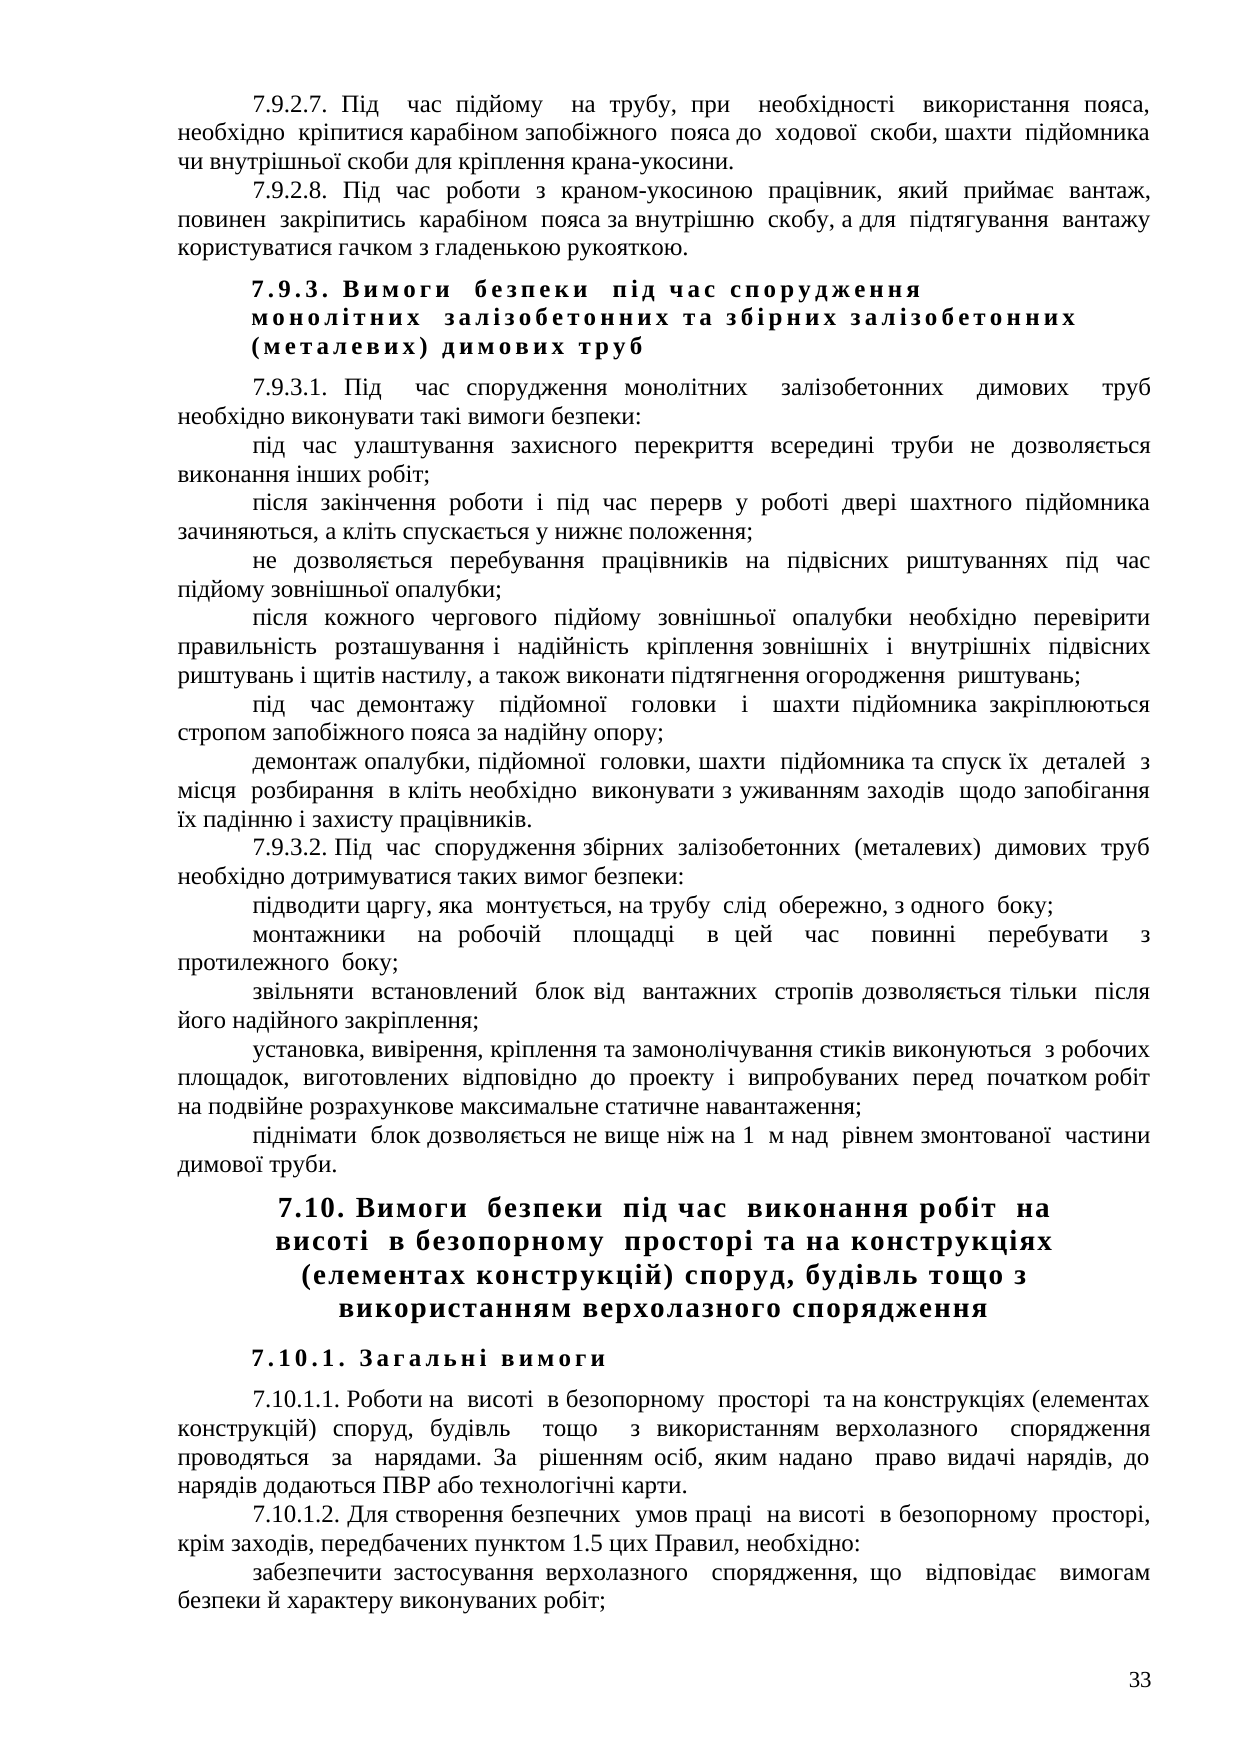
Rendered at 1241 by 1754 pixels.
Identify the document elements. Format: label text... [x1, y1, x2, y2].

text демонтаж опалубки, підйомної головки, шахти підйомника та спуск їх деталей з місця розбирання в кліть необхідно виконувати з уживанням заходів щодо запобігання їх падінню і захисту працівників. [177, 746, 1152, 832]
text 7.9.3.1. Під час спорудження монолітних залізобетонних димових труб необхідно виконувати такі вимоги безпеки: [177, 372, 1152, 430]
text піднімати блок дозволяється не вище ніж на 1 м над рівнем змонтованої частини димової труби. [177, 1120, 1152, 1177]
text 7.9.2.7. Під час підйому на трубу, при необхідності використання пояса, необхідно кріпитися карабіном запобіжного пояса до ходової скоби, шахти підйомника чи внутрішньої скоби для кріплення крана-укосини. [177, 89, 1152, 175]
subtitle 7.10.1. Загальні вимоги [251, 1343, 1078, 1372]
text після закінчення роботи і під час перерв у роботі двері шахтного підйомника зачиняються, а кліть спускається у нижнє положення; [177, 487, 1152, 545]
text 7.10.1.2. Для створення безпечних умов праці на висоті в безопорному просторі, крім заходів, передбачених пунктом 1.5 цих Правил, необхідно: [177, 1499, 1152, 1557]
text під час демонтажу підйомної головки і шахти підйомника закріплюються стропом запобіжного пояса за надійну опору; [177, 689, 1152, 746]
text звільняти встановлений блок від вантажних стропів дозволяється тільки після його надійного закріплення; [177, 976, 1152, 1034]
text підводити царгу, яка монтується, на трубу слід обережно, з одного боку; [177, 890, 1152, 919]
text забезпечити застосування верхолазного спорядження, що відповідає вимогам безпеки й характеру виконуваних робіт; [177, 1557, 1152, 1614]
subtitle 7.10. Вимоги безпеки під час виконання робіт на висоті в безопорному просторі та на конструкціях (елементах конструкцій) споруд, будівль тощо з використанням верхолазного спорядження [251, 1190, 1078, 1324]
text монтажники на робочій площадці в цей час повинні перебувати з протилежного боку; [177, 919, 1152, 976]
text 7.9.2.8. Під час роботи з краном-укосиною працівник, який приймає вантаж, повинен закріпитись карабіном пояса за внутрішню скобу, а для підтягування вантажу користуватися гачком з гладенькою рукояткою. [177, 175, 1152, 261]
subtitle 7.9.3. Вимоги безпеки під час спорудження монолітних залізобетонних та збірних залізобетонних (металевих) димових труб [251, 274, 1078, 360]
text 7.9.3.2. Під час спорудження збірних залізобетонних (металевих) димових труб необхідно дотримуватися таких вимог безпеки: [177, 832, 1152, 890]
text не дозволяється перебування працівників на підвісних риштуваннях під час підйому зовнішньої опалубки; [177, 545, 1152, 602]
text після кожного чергового підйому зовнішньої опалубки необхідно перевірити правильність розташування і надійність кріплення зовнішніх і внутрішніх підвісних риштувань і щитів настилу, а також виконати підтягнення огородження риштувань; [177, 602, 1152, 689]
text 7.10.1.1. Роботи на висоті в безопорному просторі та на конструкціях (елементах конструкцій) споруд, будівль тощо з використанням верхолазного спорядження проводяться за нарядами. За рішенням осіб, яким надано право видачі нарядів, до нарядів додаються ПВР або технологічні карти. [177, 1384, 1152, 1499]
text під час улаштування захисного перекриття всередині труби не дозволяється виконання інших робіт; [177, 430, 1152, 487]
text установка, вивірення, кріплення та замонолічування стиків виконуються з робочих площадок, виготовлених відповідно до проекту і випробуваних перед початком робіт на подвійне розрахункове максимальне статичне навантаження; [177, 1034, 1152, 1120]
